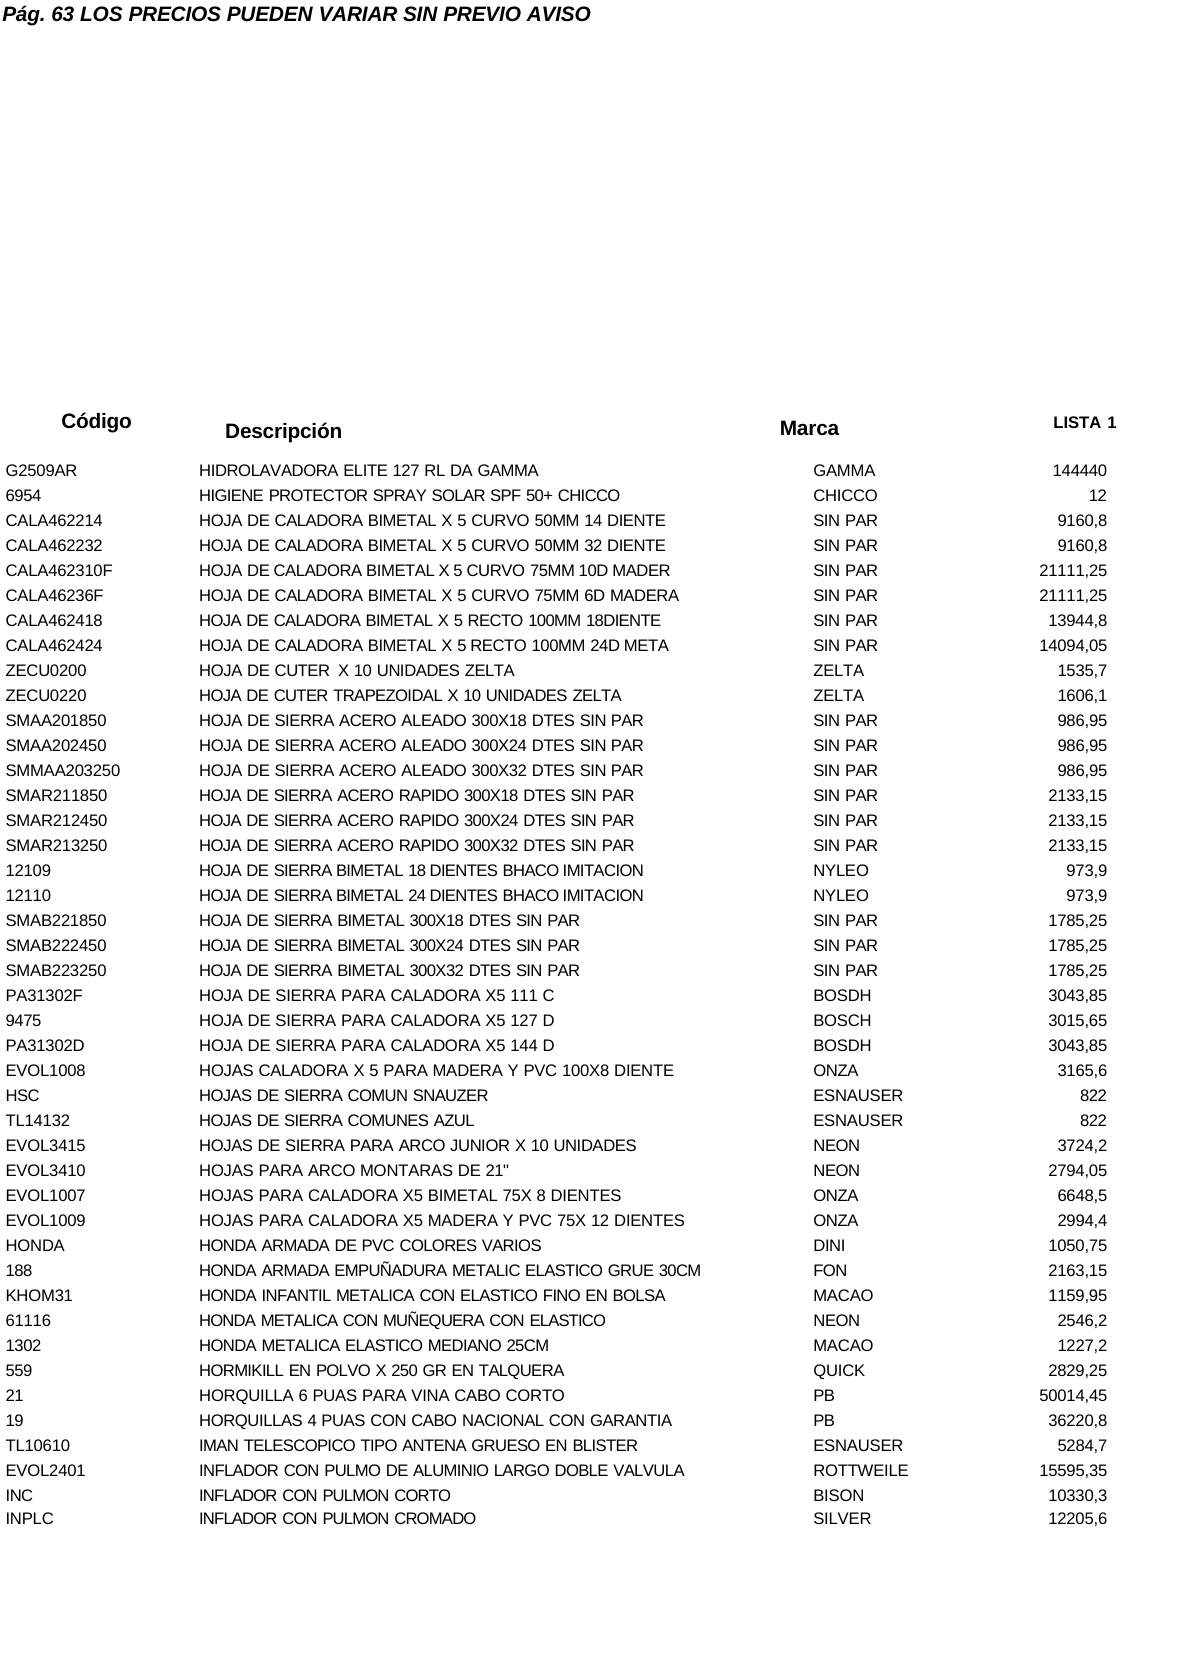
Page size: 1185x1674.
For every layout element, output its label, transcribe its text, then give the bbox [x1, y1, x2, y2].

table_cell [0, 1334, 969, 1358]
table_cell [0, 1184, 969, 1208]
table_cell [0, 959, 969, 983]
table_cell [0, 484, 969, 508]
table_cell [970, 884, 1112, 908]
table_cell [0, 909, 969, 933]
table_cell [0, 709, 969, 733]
text Código Descripción Marca LISTA 1 [61, 409, 1125, 443]
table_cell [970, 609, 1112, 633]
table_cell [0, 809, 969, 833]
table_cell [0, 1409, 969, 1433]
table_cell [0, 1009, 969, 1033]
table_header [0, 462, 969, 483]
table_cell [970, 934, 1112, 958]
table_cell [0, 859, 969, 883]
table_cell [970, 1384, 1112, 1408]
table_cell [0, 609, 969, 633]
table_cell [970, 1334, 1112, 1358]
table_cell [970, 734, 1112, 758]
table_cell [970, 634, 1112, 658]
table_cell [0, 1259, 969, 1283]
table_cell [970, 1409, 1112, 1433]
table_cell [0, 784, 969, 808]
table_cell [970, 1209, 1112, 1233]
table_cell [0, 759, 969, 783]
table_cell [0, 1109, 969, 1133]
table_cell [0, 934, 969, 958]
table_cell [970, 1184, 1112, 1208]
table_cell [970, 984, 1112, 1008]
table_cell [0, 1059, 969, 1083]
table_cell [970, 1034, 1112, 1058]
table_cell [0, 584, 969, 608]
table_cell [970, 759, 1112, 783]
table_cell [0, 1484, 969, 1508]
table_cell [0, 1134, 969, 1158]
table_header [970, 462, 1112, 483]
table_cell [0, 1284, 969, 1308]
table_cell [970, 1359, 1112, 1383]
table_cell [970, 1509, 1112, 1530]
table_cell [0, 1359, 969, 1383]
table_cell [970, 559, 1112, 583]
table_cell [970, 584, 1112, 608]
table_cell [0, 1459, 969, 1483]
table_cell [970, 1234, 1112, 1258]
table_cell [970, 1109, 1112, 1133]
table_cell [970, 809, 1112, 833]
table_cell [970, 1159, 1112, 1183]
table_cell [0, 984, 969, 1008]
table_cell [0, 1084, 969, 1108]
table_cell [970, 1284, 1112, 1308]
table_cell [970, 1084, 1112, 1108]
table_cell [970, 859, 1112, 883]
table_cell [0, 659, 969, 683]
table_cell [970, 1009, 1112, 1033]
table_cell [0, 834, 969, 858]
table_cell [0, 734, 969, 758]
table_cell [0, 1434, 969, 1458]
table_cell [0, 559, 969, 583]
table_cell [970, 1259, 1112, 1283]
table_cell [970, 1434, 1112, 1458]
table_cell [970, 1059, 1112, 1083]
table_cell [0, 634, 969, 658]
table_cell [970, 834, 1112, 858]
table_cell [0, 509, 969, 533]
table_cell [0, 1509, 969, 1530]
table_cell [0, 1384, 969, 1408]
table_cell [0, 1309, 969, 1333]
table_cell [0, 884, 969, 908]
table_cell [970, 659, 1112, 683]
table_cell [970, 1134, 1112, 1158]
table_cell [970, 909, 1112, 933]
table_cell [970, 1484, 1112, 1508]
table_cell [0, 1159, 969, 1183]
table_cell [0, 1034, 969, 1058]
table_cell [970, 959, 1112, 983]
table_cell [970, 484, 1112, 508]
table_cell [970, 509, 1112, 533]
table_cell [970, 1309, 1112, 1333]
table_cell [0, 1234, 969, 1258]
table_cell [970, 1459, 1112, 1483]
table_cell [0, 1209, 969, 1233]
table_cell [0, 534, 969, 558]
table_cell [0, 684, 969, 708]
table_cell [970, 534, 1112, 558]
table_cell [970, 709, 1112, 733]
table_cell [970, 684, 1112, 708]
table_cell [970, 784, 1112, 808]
